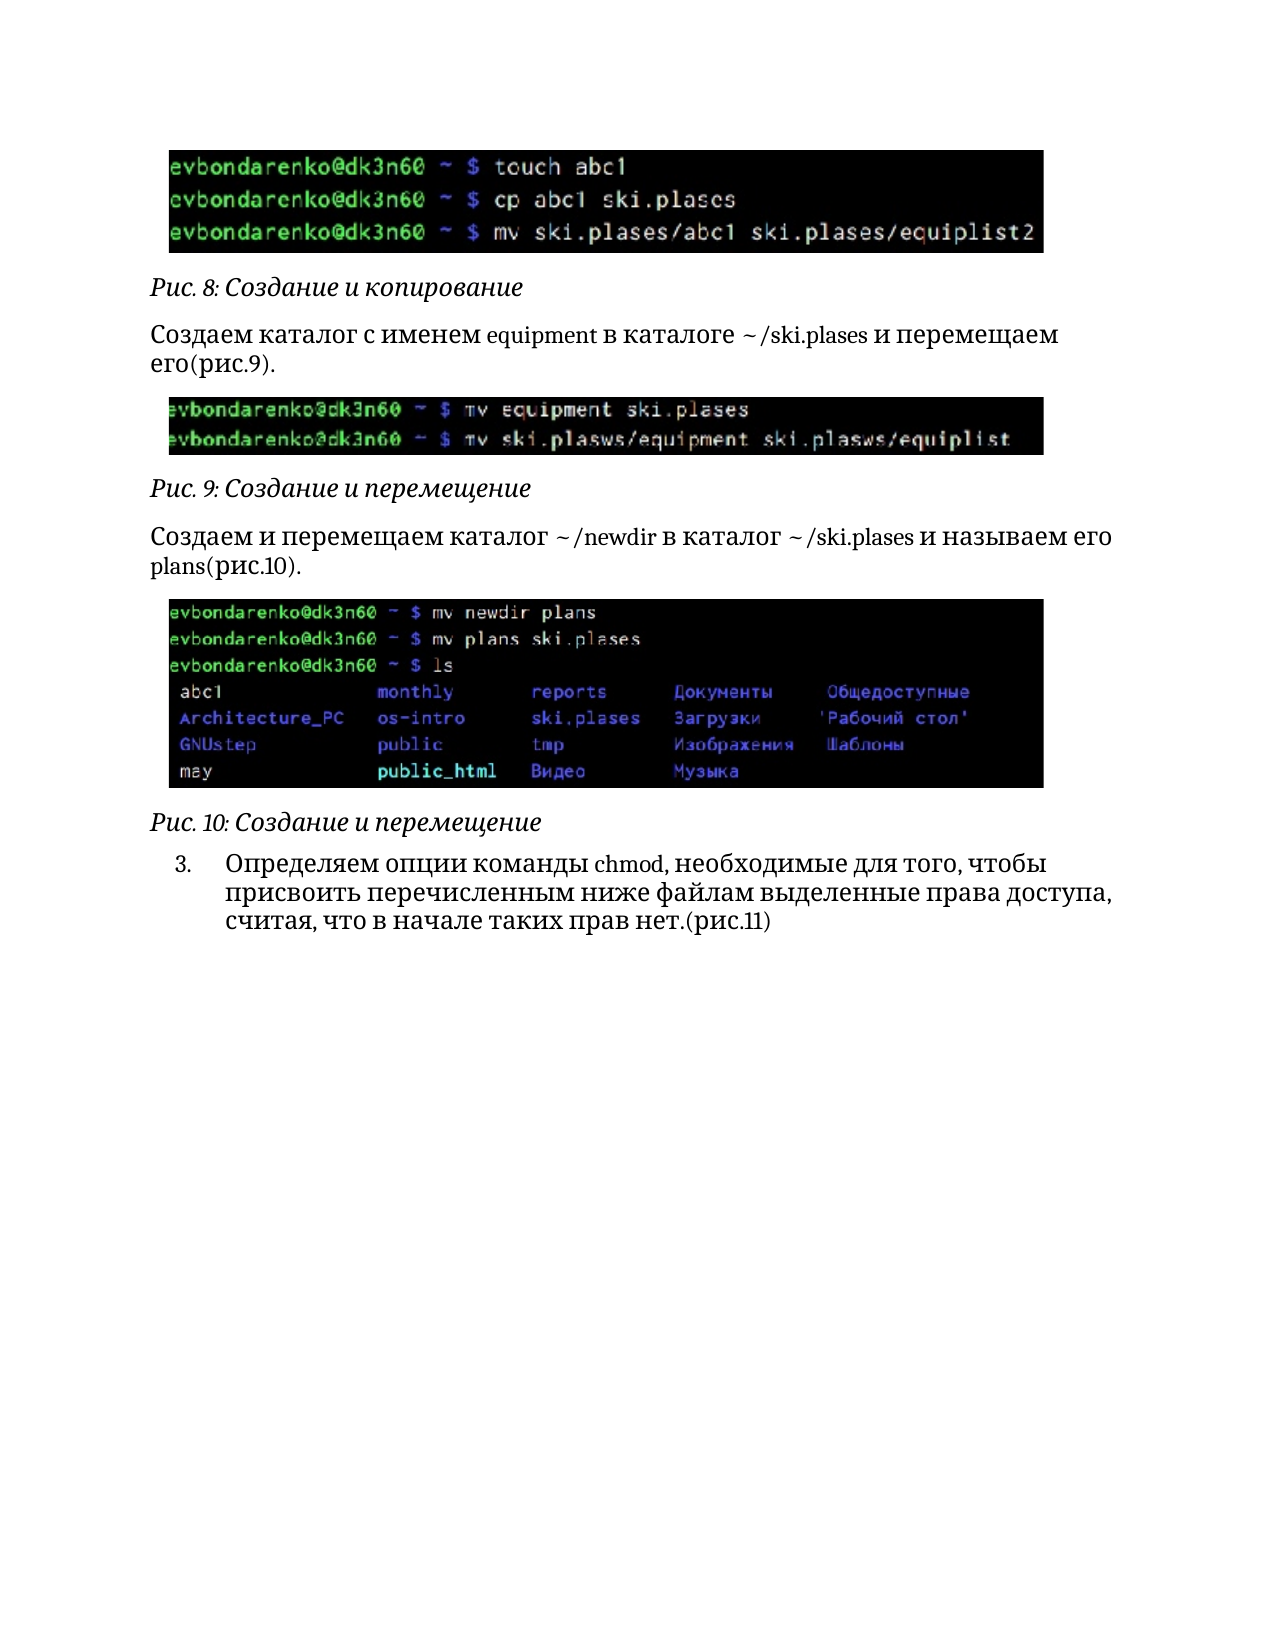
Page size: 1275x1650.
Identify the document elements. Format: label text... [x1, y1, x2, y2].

text Рис. 10: Создание и перемещение [150, 808, 1125, 837]
text Создаем каталог с именем equipment в каталоге ~/ski.plases и перемещаем его(рис.9). [150, 321, 1125, 378]
text Рис. 9: Создание и перемещение [150, 475, 1125, 504]
list Определяем опции команды chmod, необходимые для того, чтобы присвоить перечисленным ниже файлам выделенные права доступа, считая, что в начале таких прав нет.(рис.11) [175, 850, 1125, 936]
picture [168, 599, 1044, 788]
picture [168, 397, 1044, 455]
picture [168, 150, 1044, 253]
text Рис. 8: Создание и копирование [150, 273, 1125, 302]
text Создаем и перемещаем каталог ~/newdir в каталог ~/ski.plases и называем его plans(рис.10). [150, 523, 1125, 580]
